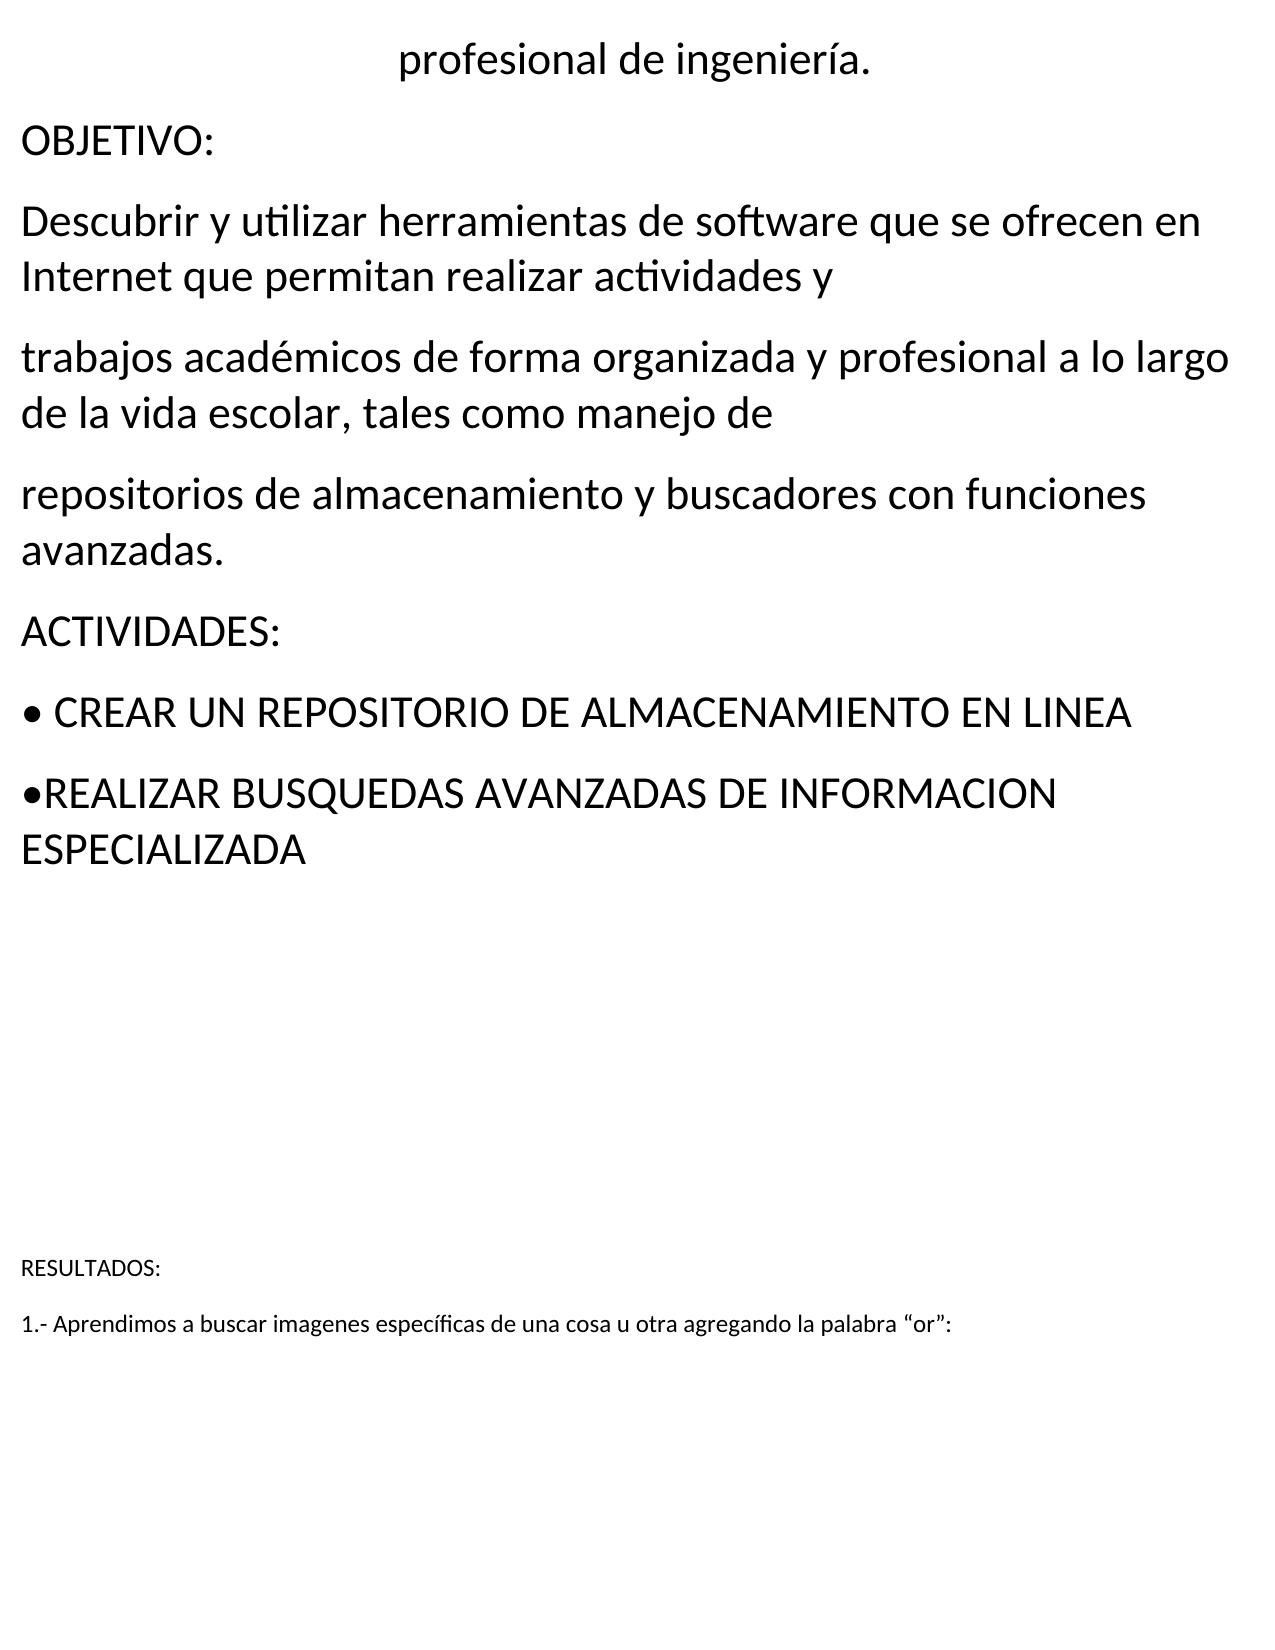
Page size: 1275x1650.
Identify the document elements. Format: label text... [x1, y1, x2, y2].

text OBJETIVO: [21, 111, 1249, 166]
text RESULTADOS: [21, 1253, 1249, 1283]
text • CREAR UN REPOSITORIO DE ALMACENAMIENTO EN LINEA [21, 683, 1249, 739]
text ACTIVIDADES: [21, 602, 1249, 658]
text repositorios de almacenamiento y buscadores con funciones avanzadas. [21, 465, 1249, 577]
text trabajos académicos de forma organizada y profesional a lo largo de la vida escolar, tales como manejo de [21, 328, 1249, 440]
text •REALIZAR BUSQUEDAS AVANZADAS DE INFORMACION ESPECIALIZADA [21, 764, 1249, 904]
text 1.- Aprendimos a buscar imagenes específicas de una cosa u otra agregando la palabra “or”: [21, 1308, 1249, 1339]
text Descubrir y utilizar herramientas de software que se ofrecen en Internet que permitan realizar actividades y [21, 191, 1249, 303]
text profesional de ingeniería. [21, 29, 1249, 86]
